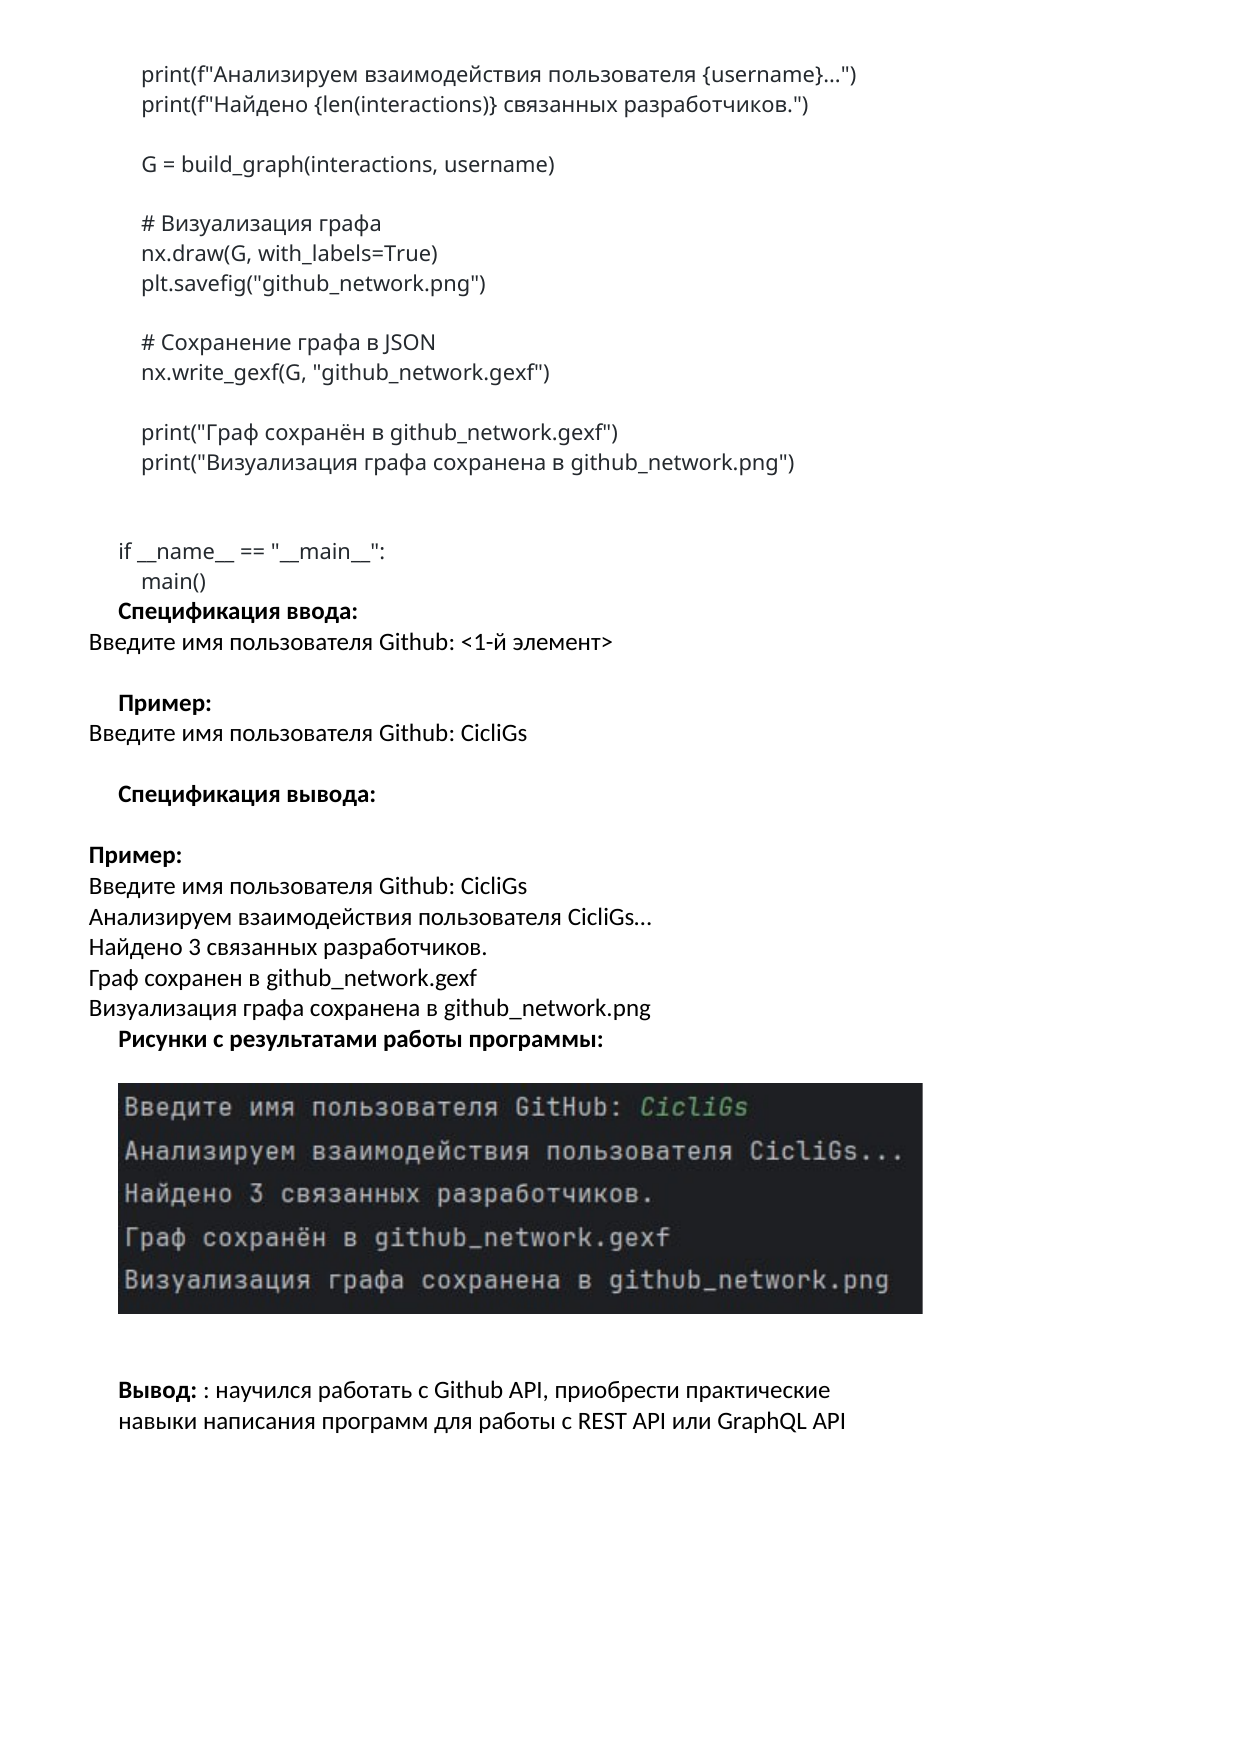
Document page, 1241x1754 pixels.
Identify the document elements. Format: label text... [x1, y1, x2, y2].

text print("Визуализация графа сохранена в github_network.png") [89, 446, 1167, 476]
text print(f"Анализируем взаимодействия пользователя {username}...") [89, 59, 1167, 89]
text # Сохранение графа в JSON [89, 327, 1167, 357]
text G = build_graph(interactions, username) [89, 148, 1167, 178]
text # Визуализация графа [89, 208, 1167, 238]
text Пример: [89, 809, 1167, 870]
text Анализируем взаимодействия пользователя CicliGs… Найдено 3 связанных разработчиков. [89, 901, 1167, 962]
text Вывод: : научился работать с Github API, приобрести практические [89, 1374, 1167, 1405]
text print("Граф сохранён в github_network.gexf") [89, 417, 1167, 446]
text Граф сохранен в github_network.gexf Визуализация графа сохранена в github_network.png [89, 962, 1167, 1023]
text nx.draw(G, with_labels=True) [89, 238, 1167, 268]
text Спецификация ввода: [89, 595, 1167, 626]
text plt.savefig("github_network.png") [89, 268, 1167, 297]
text Пример: [89, 687, 1167, 717]
text main() [89, 566, 1167, 595]
text Введите имя пользователя Github: <1-й элемент> [89, 626, 1167, 656]
picture [118, 1083, 923, 1314]
text навыки написания программ для работы с REST API или GraphQL API [89, 1405, 1167, 1436]
text nx.write_gexf(G, "github_network.gexf") [89, 357, 1167, 387]
text Введите имя пользователя Github: CicliGs [89, 870, 1167, 901]
text Введите имя пользователя Github: CicliGs [89, 717, 1167, 748]
text Рисунки с результатами работы программы: [89, 1023, 1167, 1053]
text Спецификация вывода: [89, 778, 1167, 809]
text if __name__ == "__main__": [89, 536, 1167, 566]
text print(f"Найдено {len(interactions)} связанных разработчиков.") [89, 89, 1167, 119]
